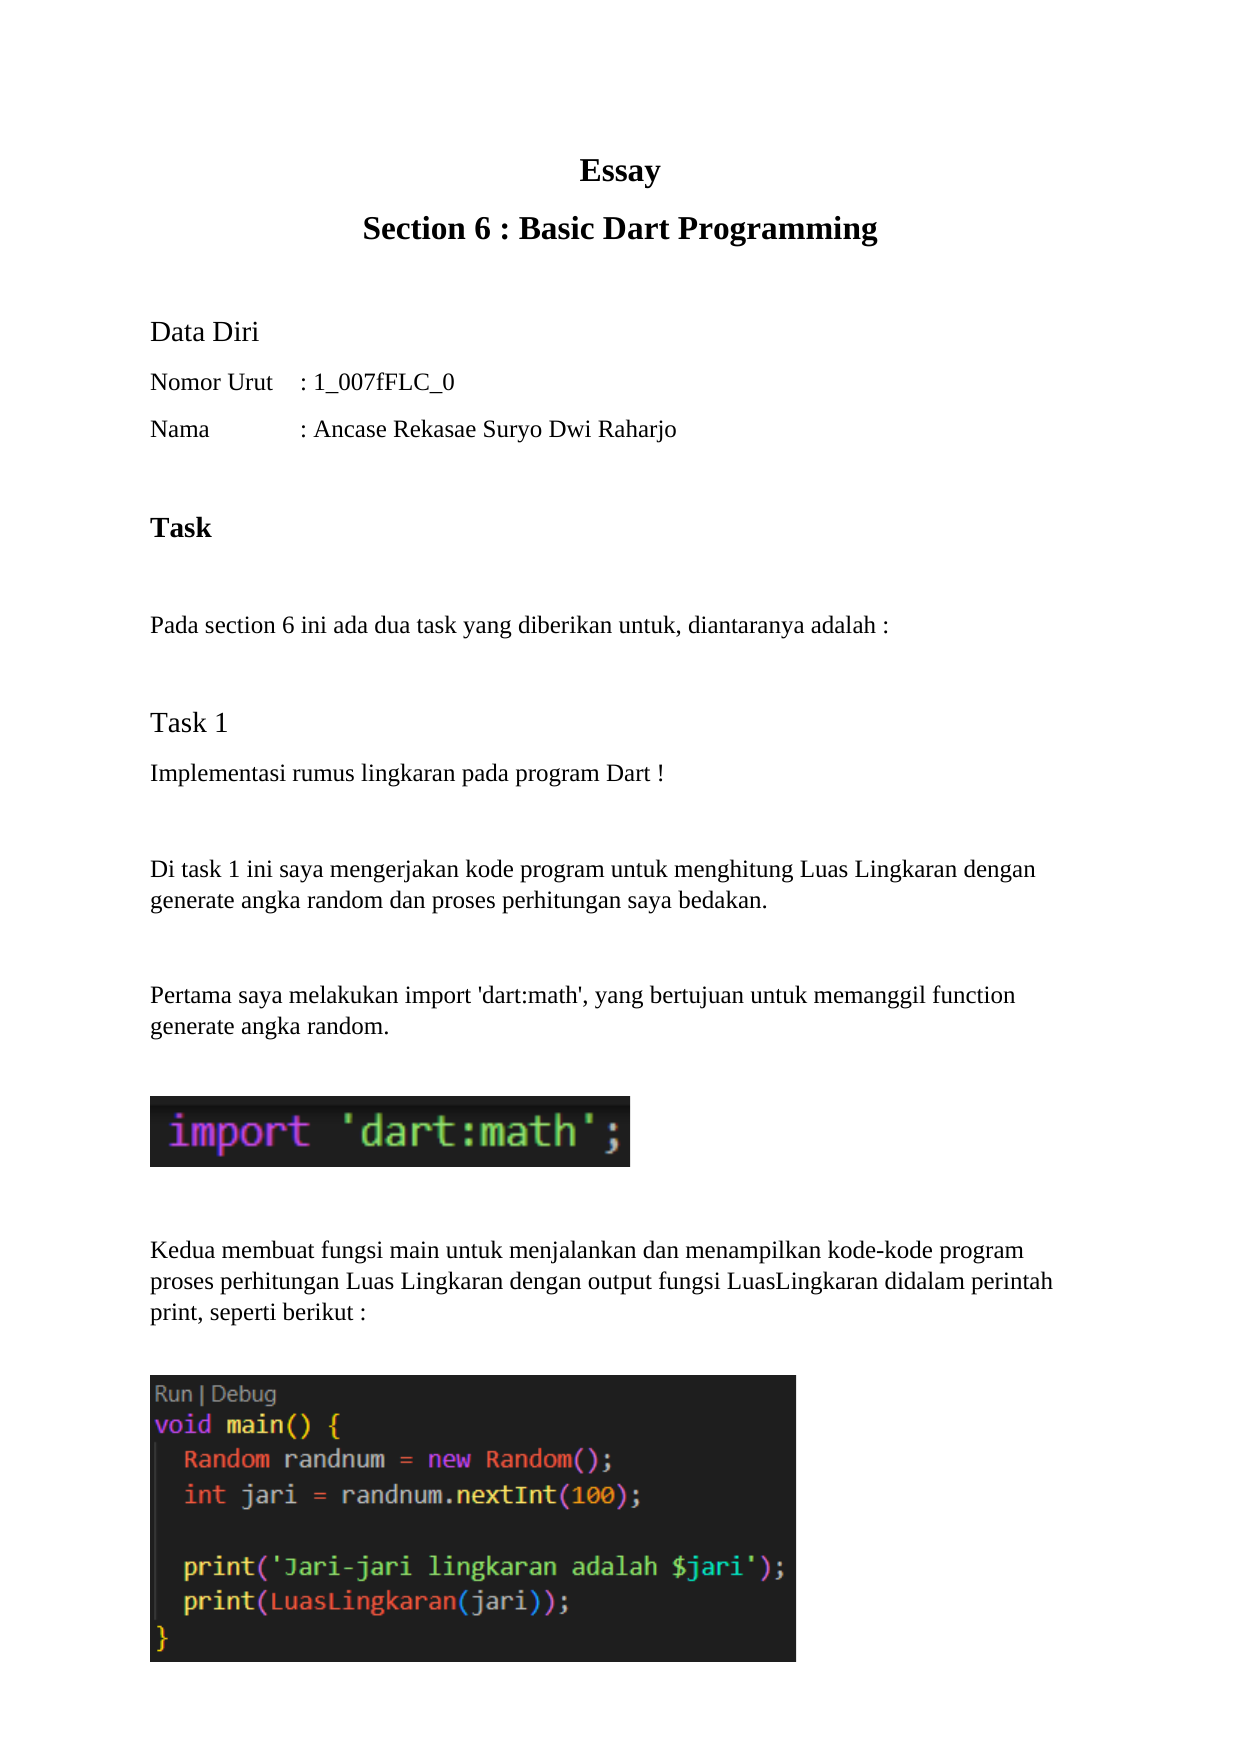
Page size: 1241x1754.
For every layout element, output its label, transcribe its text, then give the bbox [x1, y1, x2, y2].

picture [150, 1096, 630, 1167]
text Kedua membuat fungsi main untuk menjalankan dan menampilkan kode-kode program proses perhitungan Luas Lingkaran dengan output fungsi LuasLingkaran didalam perintah print, seperti berikut : [150, 1235, 1090, 1326]
text Essay [150, 150, 1090, 188]
text Implementasi rumus lingkaran pada program Dart ! [150, 758, 1090, 787]
text Di task 1 ini saya mengerjakan kode program untuk menghitung Luas Lingkaran dengan generate angka random dan proses perhitungan saya bedakan. [150, 854, 1090, 914]
text Section 6 : Basic Dart Programming [150, 208, 1090, 246]
text Pada section 6 ini ada dua task yang diberikan untuk, diantaranya adalah : [150, 610, 1090, 639]
text Nama : Ancase Rekasae Suryo Dwi Raharjo [150, 414, 1090, 443]
text Task [150, 510, 1090, 543]
text Data Diri [150, 314, 1090, 347]
text Pertama saya melakukan import 'dart:math', yang bertujuan untuk memanggil function generate angka random. [150, 980, 1090, 1040]
text Nomor Urut : 1_007fFLC_0 [150, 367, 1090, 395]
text Task 1 [150, 706, 1090, 739]
picture [150, 1375, 797, 1662]
